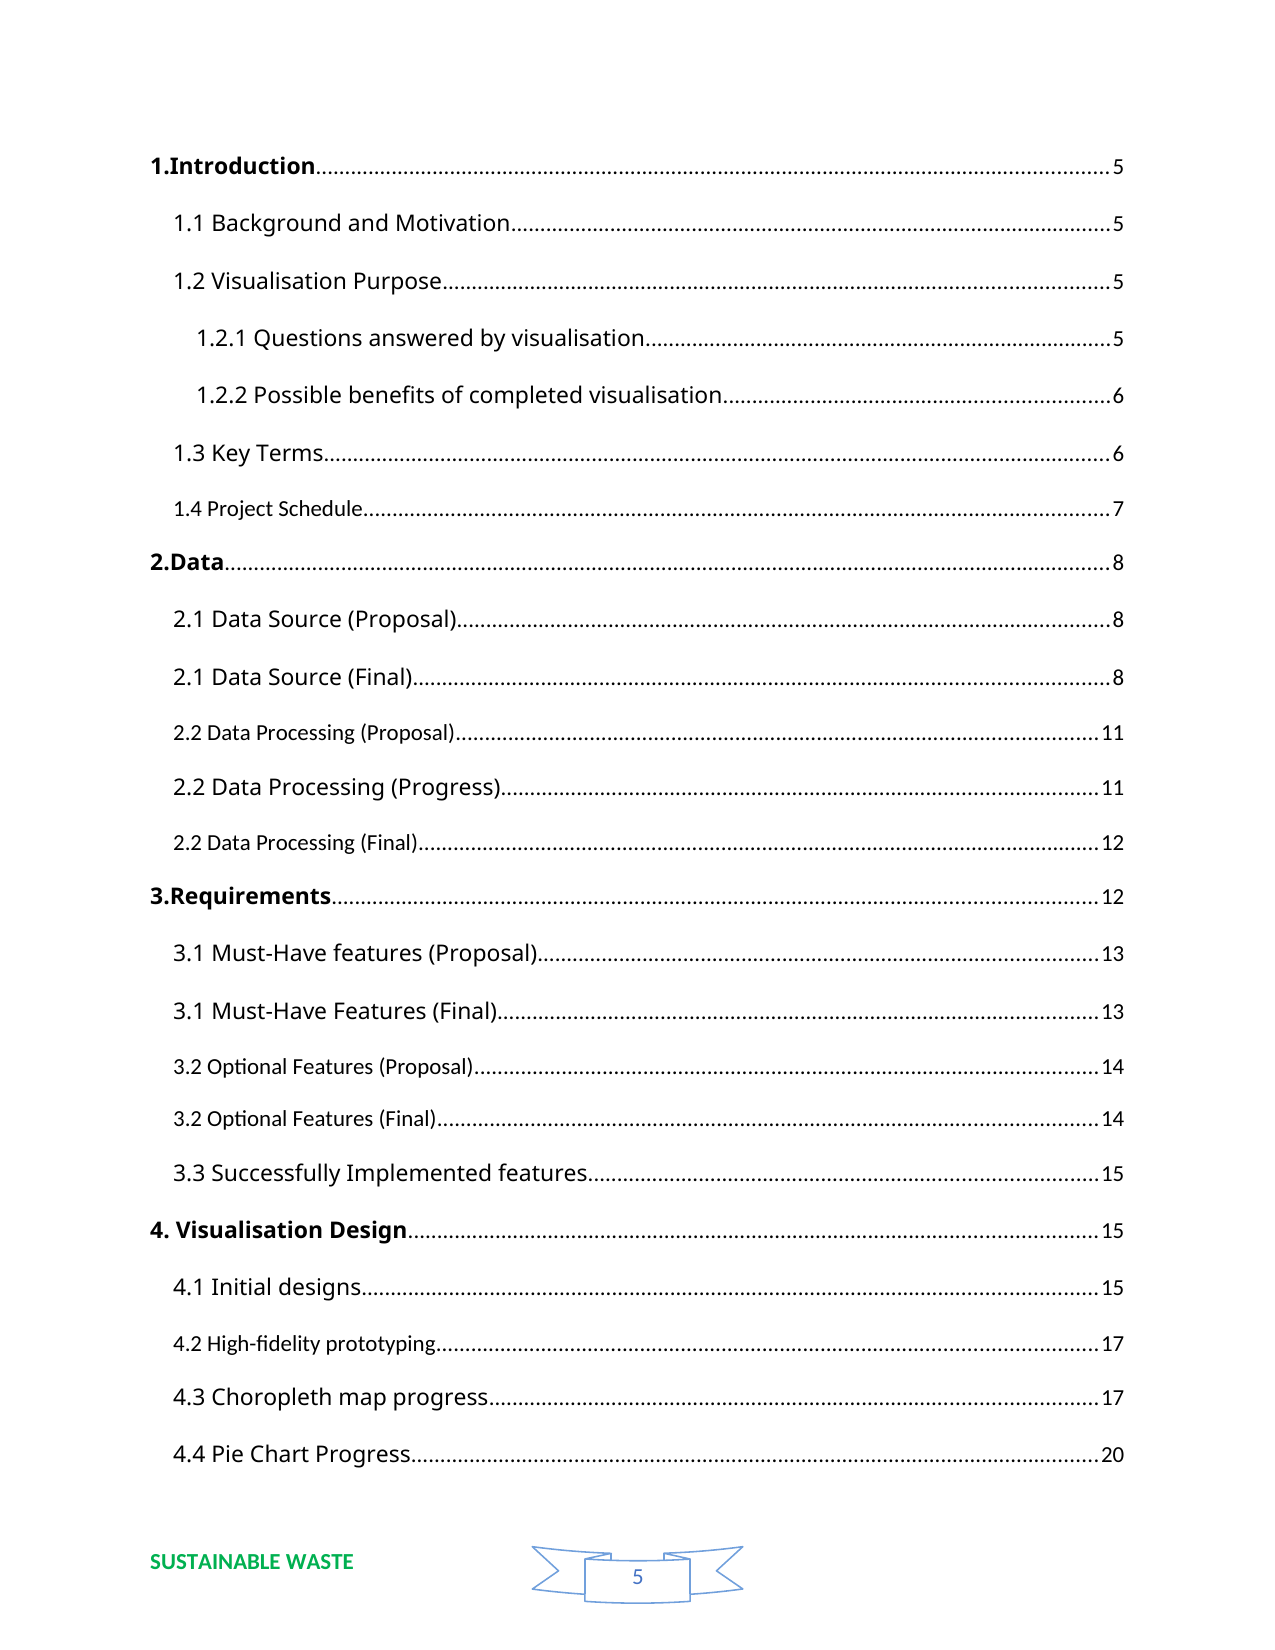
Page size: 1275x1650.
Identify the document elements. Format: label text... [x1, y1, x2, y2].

text 4.4 Pie Chart Progress 20 [173, 1438, 1125, 1469]
text 2.Data 8 [150, 546, 1125, 577]
text 3.1 Must-Have Features (Final) 13 [173, 995, 1125, 1026]
text 2.1 Data Source (Final) 8 [173, 661, 1125, 692]
text 3.3 Successfully Implemented features 15 [173, 1157, 1125, 1188]
text 2.1 Data Source (Proposal) 8 [173, 603, 1125, 635]
text 1.2.2 Possible benefits of completed visualisation 6 [196, 379, 1125, 410]
text 1.2 Visualisation Purpose 5 [173, 264, 1125, 296]
text 1.4 Project Schedule 7 [173, 494, 1125, 522]
text 4.3 Choropleth map progress 17 [173, 1381, 1125, 1412]
text 3.2 Optional Features (Proposal) 14 [173, 1052, 1125, 1080]
text 1.1 Background and Motivation 5 [173, 207, 1125, 238]
text 4.2 High-fidelity prototyping 17 [173, 1329, 1125, 1357]
text 2.2 Data Processing (Progress) 11 [173, 770, 1125, 802]
text 2.2 Data Processing (Proposal) 11 [173, 718, 1125, 746]
text 3.Requirements 12 [150, 880, 1125, 911]
text 1.2.1 Questions answered by visualisation 5 [196, 322, 1125, 353]
text 1.3 Key Terms 6 [173, 436, 1125, 468]
text 3.2 Optional Features (Final) 14 [173, 1104, 1125, 1132]
text 2.2 Data Processing (Final) 12 [173, 828, 1125, 856]
text 4.1 Initial designs 15 [173, 1271, 1125, 1303]
text 1.Introduction 5 [150, 150, 1125, 181]
text 3.1 Must-Have features (Proposal) 13 [173, 937, 1125, 969]
text 4. Visualisation Design 15 [150, 1214, 1125, 1245]
